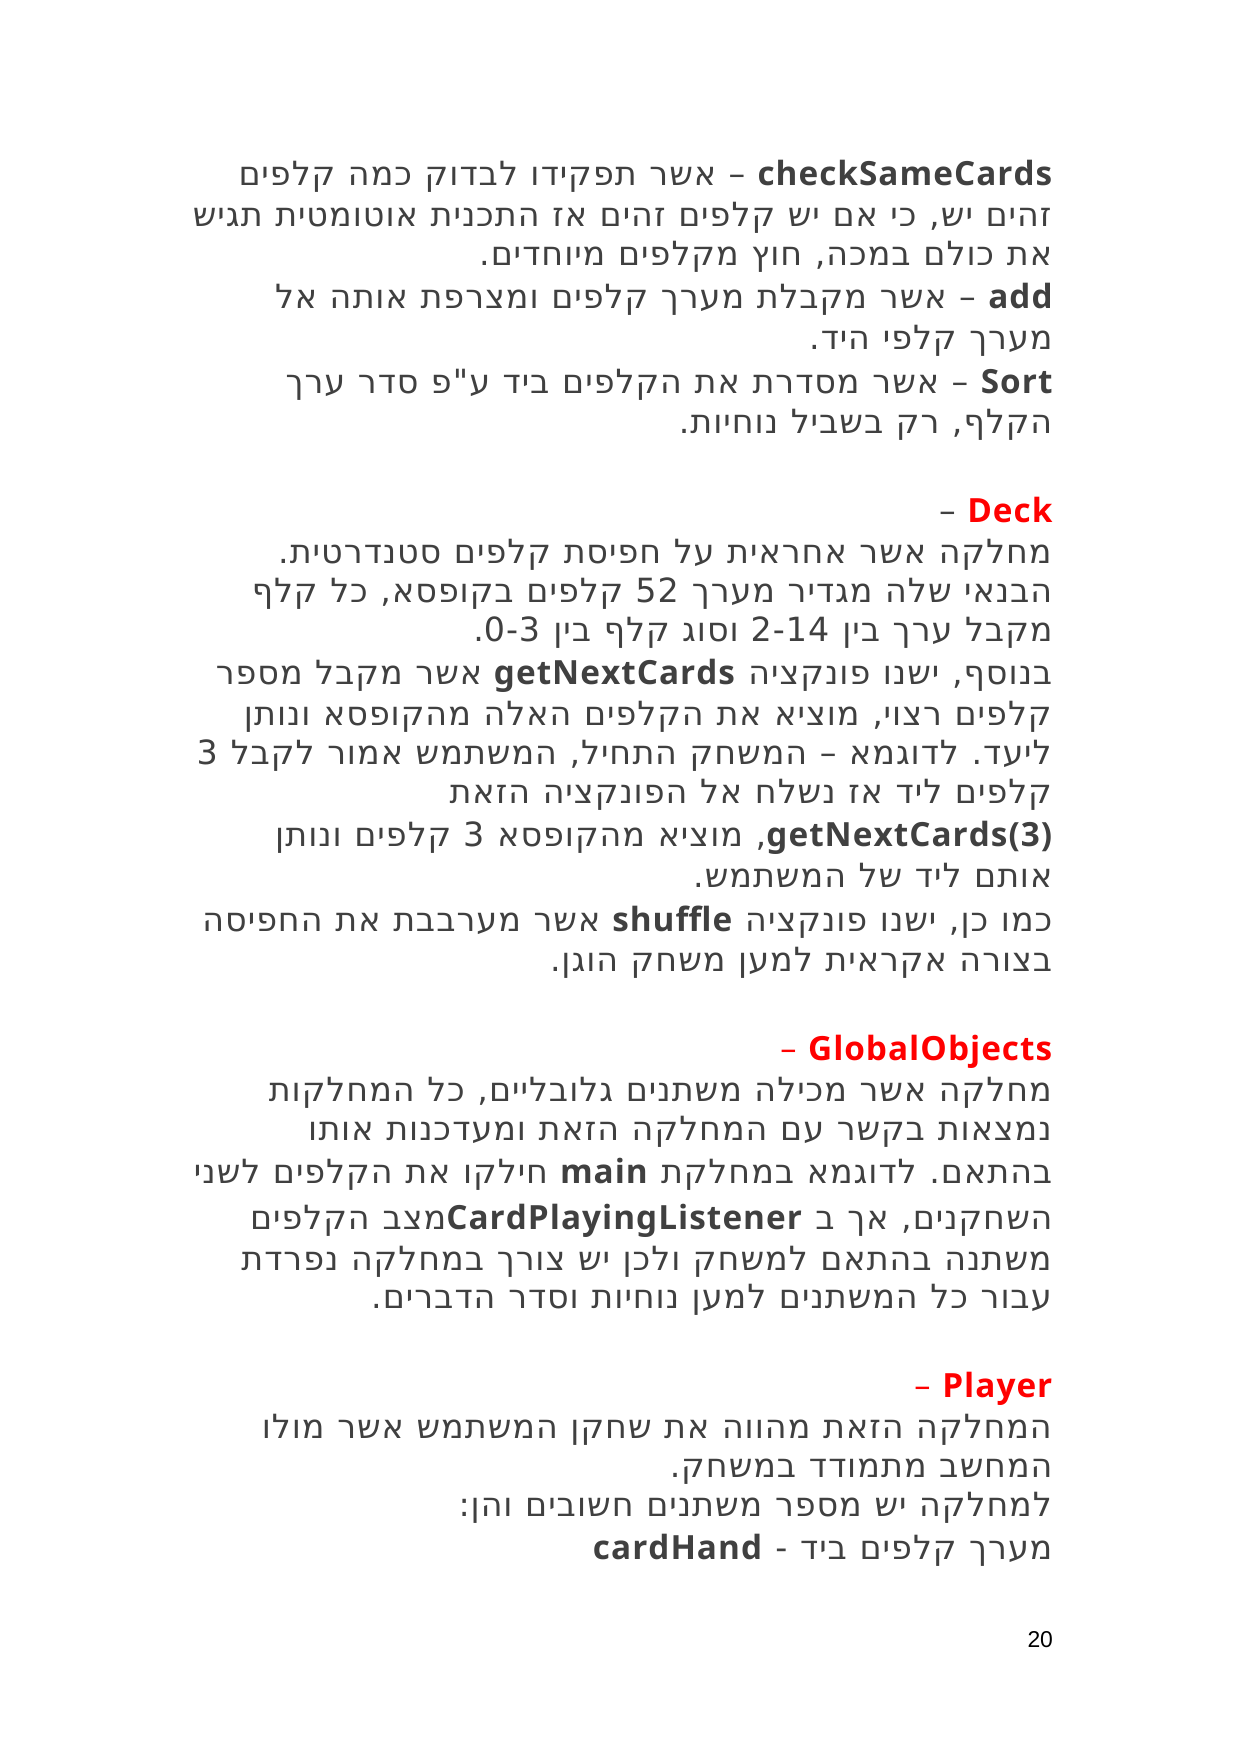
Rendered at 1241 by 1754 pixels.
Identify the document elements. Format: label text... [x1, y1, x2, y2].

text למחלקה יש מספר משתנים חשובים והן: [187, 1485, 1053, 1524]
text מחלקה אשר מכילה משתנים גלובליים, כל המחלקות נמצאות בקשר עם המחלקה הזאת ומעדכנות אותו בהתאם. לדוגמא במחלקת main חילקו את הקלפים לשני השחקנים, אך ב CardPlayingListenerמצב הקלפים משתנה בהתאם למשחק ולכן יש צורך במחלקה נפרדת עבור כל המשתנים למען נוחיות וסדר הדברים. [187, 1070, 1053, 1317]
text add – אשר מקבלת מערך קלפים ומצרפת אותה אל מערך קלפי היד. [187, 273, 1053, 357]
text Player – [187, 1362, 1053, 1407]
text GlobalObjects – [187, 1025, 1053, 1070]
text Deck – [187, 487, 1053, 532]
text מחלקה אשר אחראית על חפיסת קלפים סטנדרטית. הבנאי שלה מגדיר מערך 52 קלפים בקופסא, כל קלף מקבל ערך בין 2-14 וסוג קלף בין 0-3. [187, 532, 1053, 649]
text checkSameCards – אשר תפקידו לבדוק כמה קלפים זהים יש, כי אם יש קלפים זהים אז התכנית אוטומטית תגיש את כולם במכה, חוץ מקלפים מיוחדים. [187, 150, 1053, 273]
text המחלקה הזאת מהווה את שחקן המשתמש אשר מולו המחשב מתמודד במשחק. [187, 1407, 1053, 1485]
text מערך קלפים ביד - cardHand [187, 1524, 1053, 1569]
text בנוסף, ישנו פונקציה getNextCards אשר מקבל מספר קלפים רצוי, מוציא את הקלפים האלה מהקופסא ונותן ליעד. לדוגמא – המשחק התחיל, המשתמש אמור לקבל 3 קלפים ליד אז נשלח אל הפונקציה הזאת getNextCards(3), מוציא מהקופסא 3 קלפים ונותן אותם ליד של המשתמש. [187, 649, 1053, 895]
text Sort – אשר מסדרת את הקלפים ביד ע"פ סדר ערך הקלף, רק בשביל נוחיות. [187, 357, 1053, 442]
text כמו כן, ישנו פונקציה shuffle אשר מערבבת את החפיסה בצורה אקראית למען משחק הוגן. [187, 895, 1053, 979]
